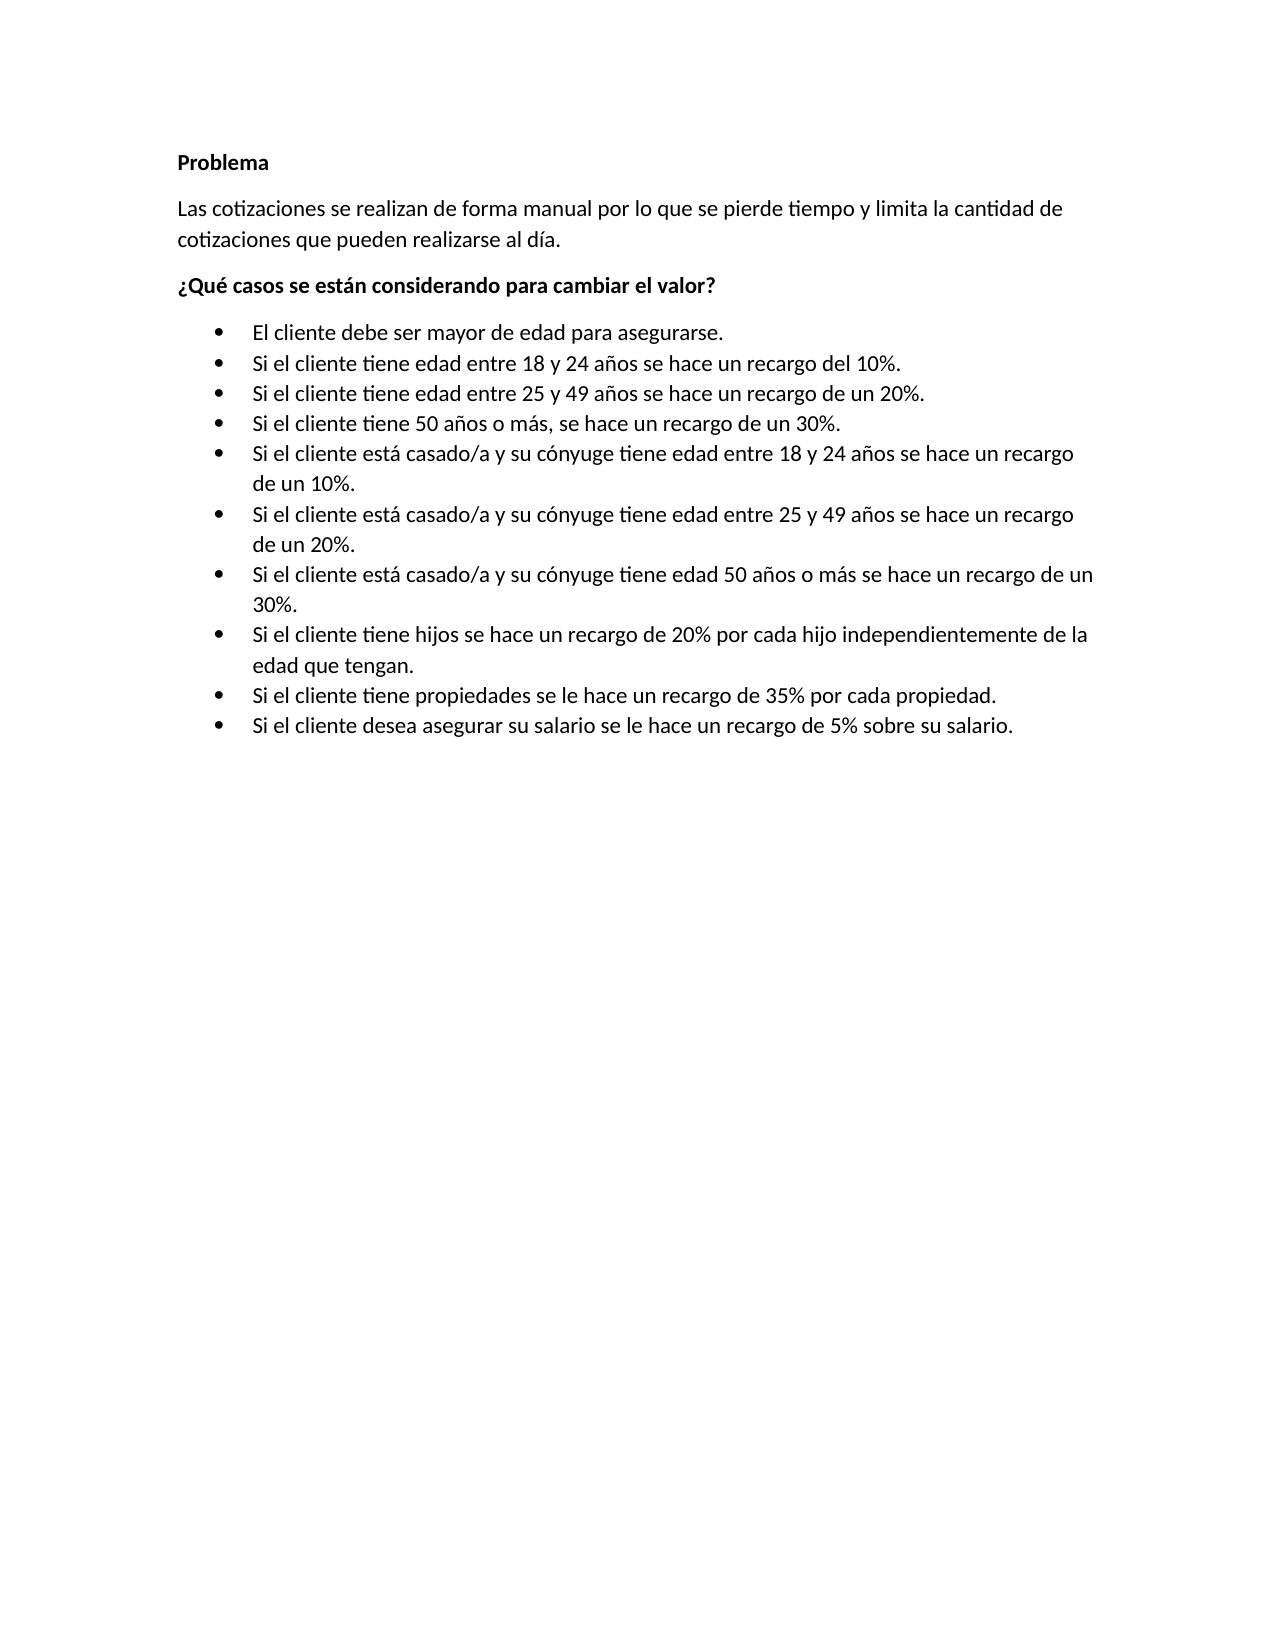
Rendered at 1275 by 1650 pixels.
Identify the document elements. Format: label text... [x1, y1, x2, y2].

list Si el cliente tiene 50 años o más, se hace un recargo de un 30%. [215, 409, 1098, 437]
list Si el cliente tiene edad entre 25 y 49 años se hace un recargo de un 20%. [215, 379, 1098, 407]
list Si el cliente está casado/a y su cónyuge tiene edad entre 18 y 24 años se hace un recargo de un 10%. [215, 439, 1098, 497]
text Las cotizaciones se realizan de forma manual por lo que se pierde tiempo y limita la cantidad de cotizaciones que pueden realizarse al día. [177, 194, 1098, 253]
list Si el cliente está casado/a y su cónyuge tiene edad entre 25 y 49 años se hace un recargo de un 20%. [215, 500, 1098, 558]
list Si el cliente desea asegurar su salario se le hace un recargo de 5% sobre su salario. [215, 711, 1098, 739]
list Si el cliente tiene hijos se hace un recargo de 20% por cada hijo independientemente de la edad que tengan. [215, 621, 1098, 679]
list Si el cliente está casado/a y su cónyuge tiene edad 50 años o más se hace un recargo de un 30%. [215, 560, 1098, 618]
text Problema [177, 148, 1098, 176]
list Si el cliente tiene edad entre 18 y 24 años se hace un recargo del 10%. [215, 349, 1098, 377]
list El cliente debe ser mayor de edad para asegurarse. [215, 318, 1098, 346]
text ¿Qué casos se están considerando para cambiar el valor? [177, 272, 1098, 299]
list Si el cliente tiene propiedades se le hace un recargo de 35% por cada propiedad. [215, 681, 1098, 709]
